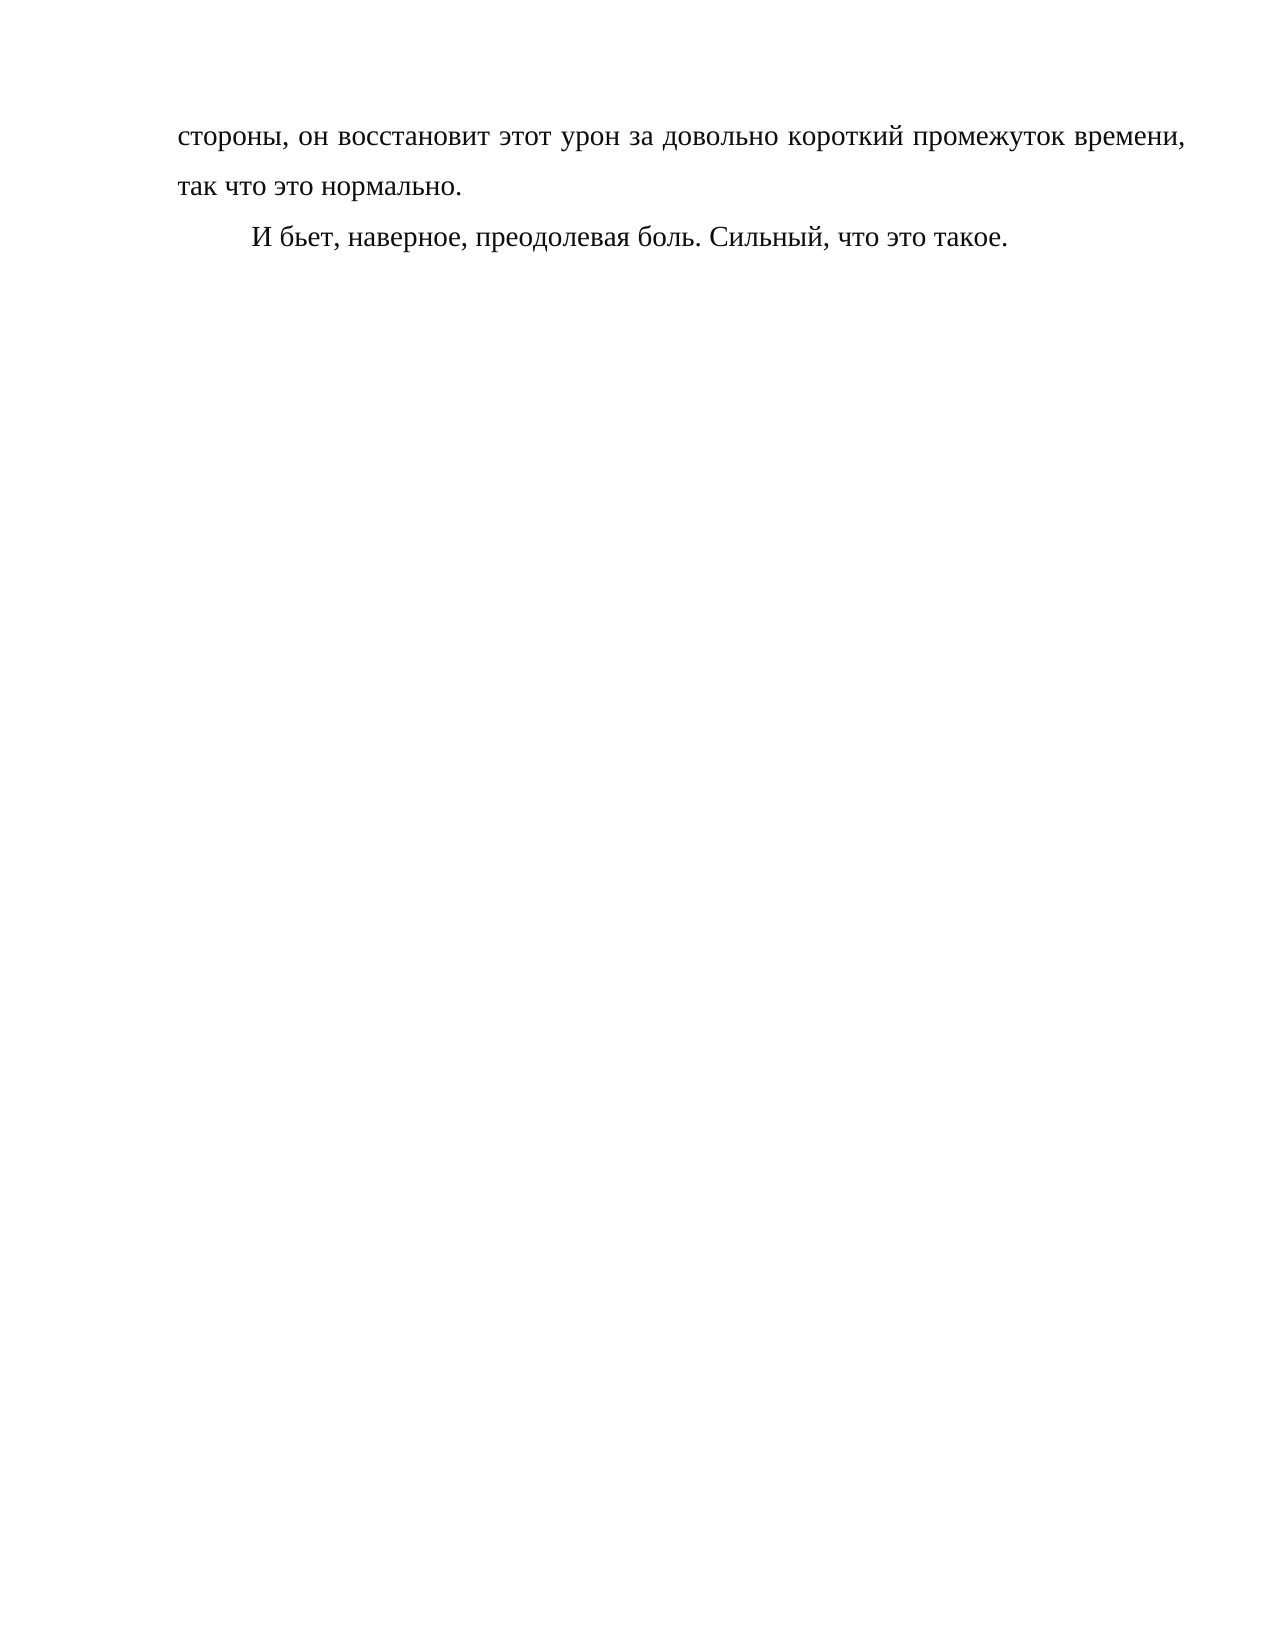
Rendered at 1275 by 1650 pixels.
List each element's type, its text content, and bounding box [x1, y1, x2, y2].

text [177, 118, 1186, 202]
text И бьет, наверное, преодолевая боль. Сильный, что это такое. [177, 219, 1186, 252]
